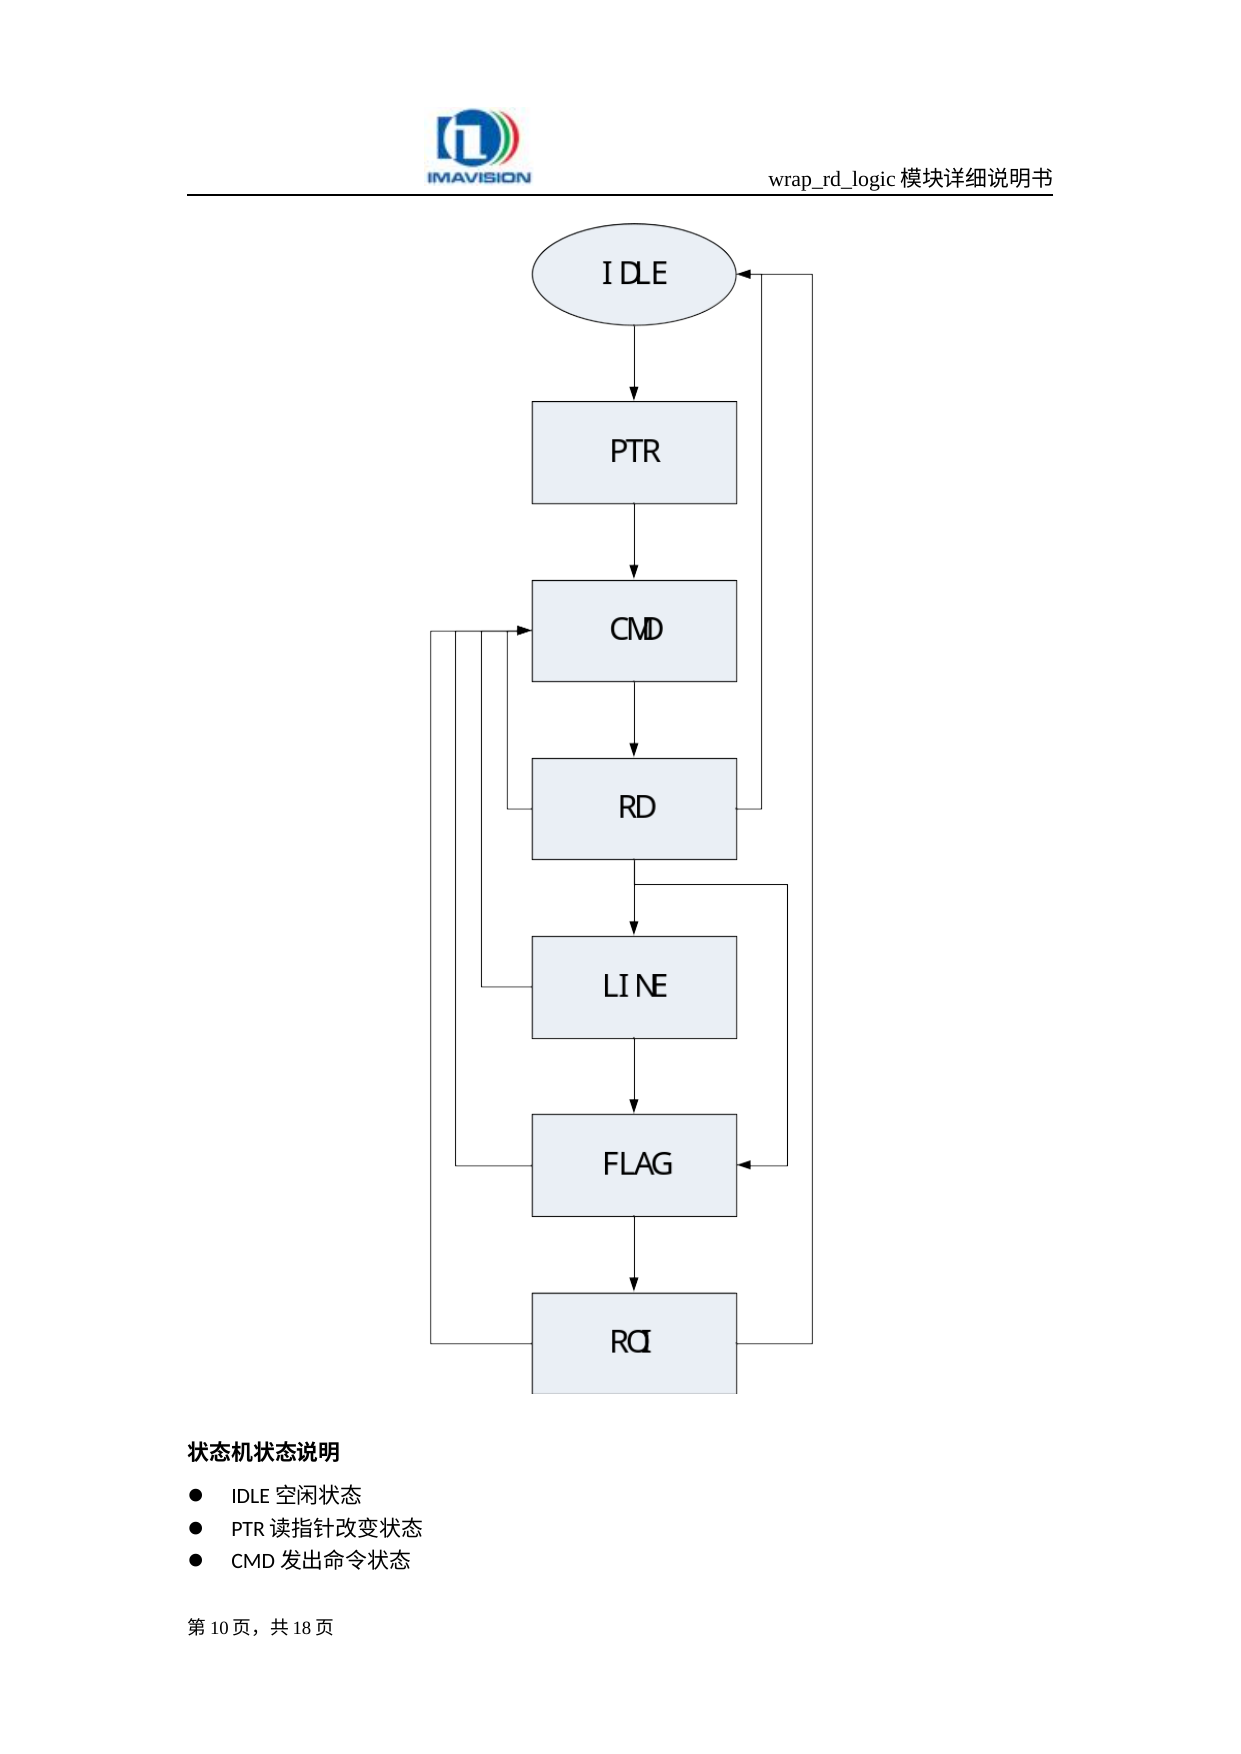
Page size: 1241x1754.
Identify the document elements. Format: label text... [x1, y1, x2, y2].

picture [424, 107, 534, 186]
list IDLE 空闲状态 [187, 1478, 1053, 1510]
list PTR 读指针改变状态 [187, 1510, 1053, 1543]
list CMD 发出命令状态 [187, 1543, 1053, 1575]
text 状态机状态说明 [187, 1435, 1053, 1467]
